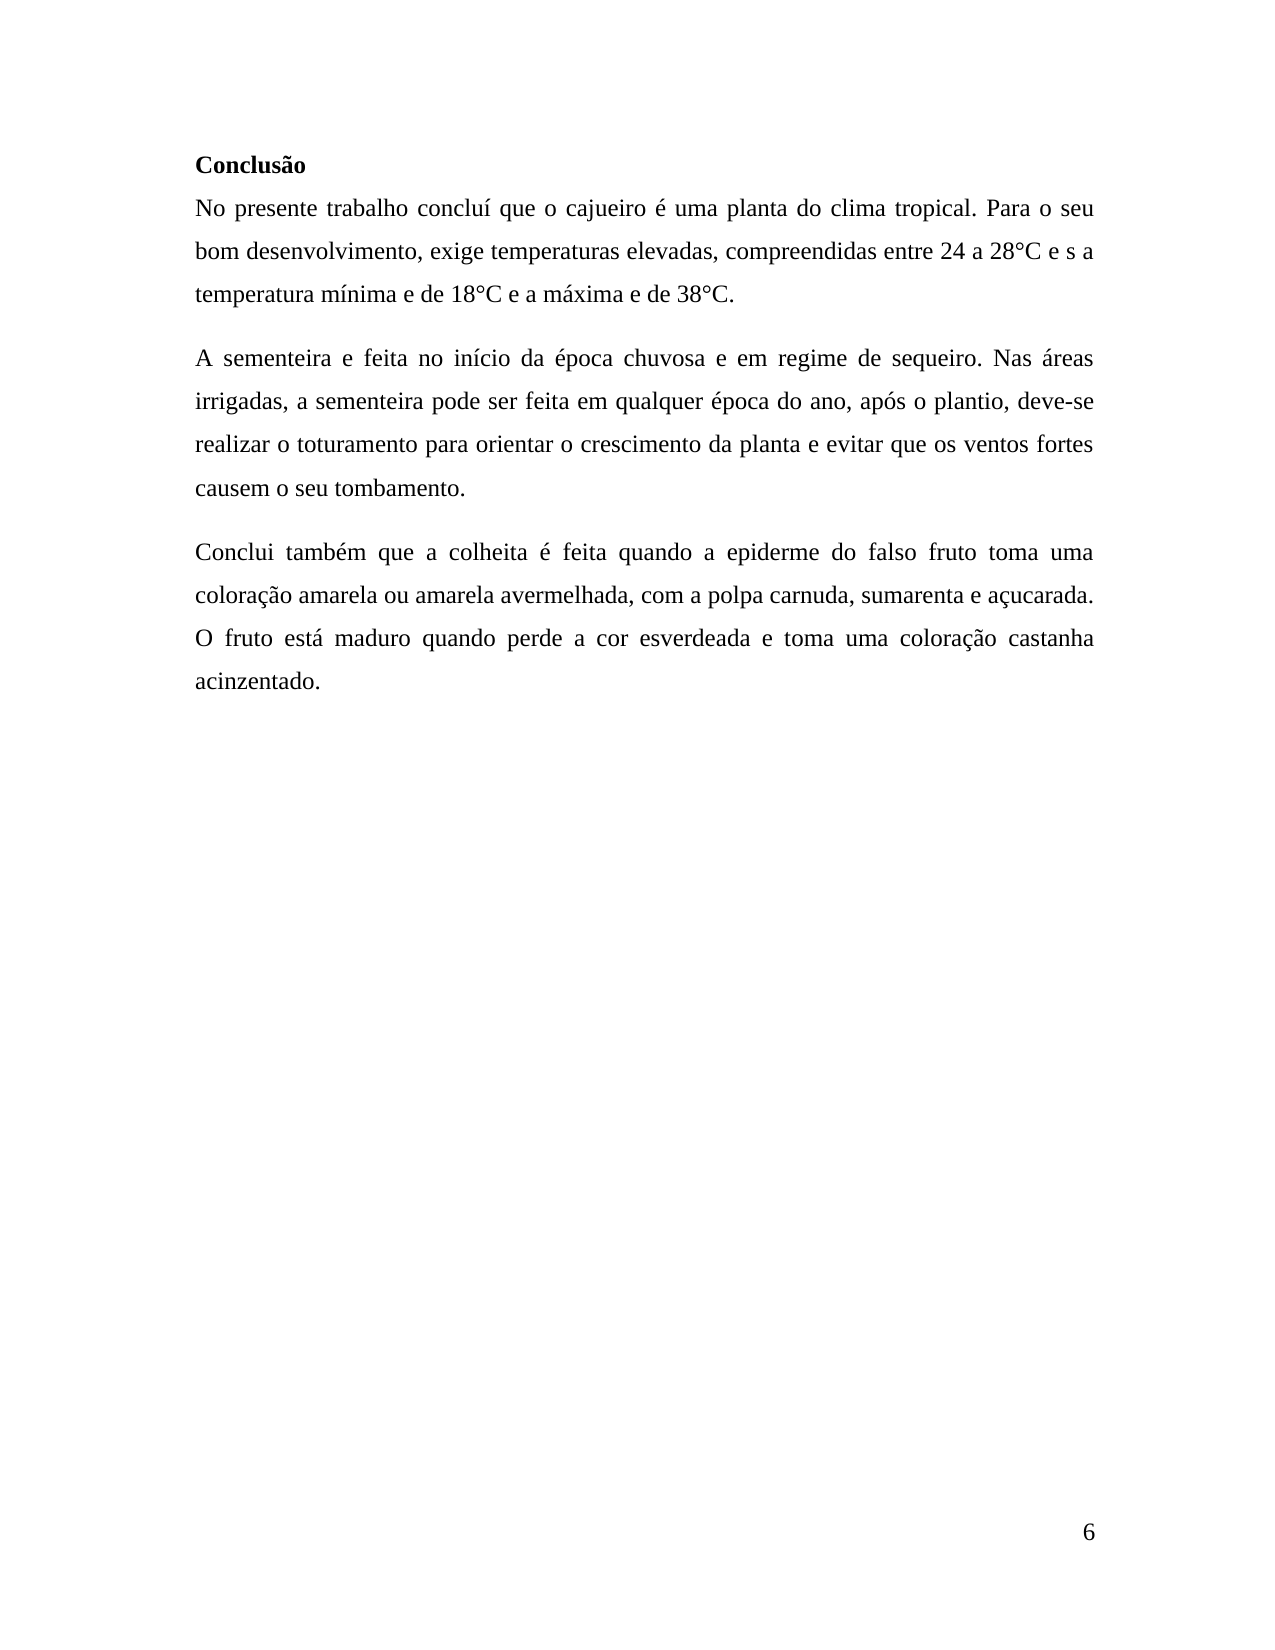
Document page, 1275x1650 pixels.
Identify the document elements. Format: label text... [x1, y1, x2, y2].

text No presente trabalho concluí que o cajueiro é uma planta do clima tropical. Para o seu bom desenvolvimento, exige temperaturas elevadas, compreendidas entre 24 a 28°C e s a temperatura mínima e de 18°C e a máxima e de 38°C. [195, 193, 1095, 308]
subtitle Conclusão [195, 150, 1095, 179]
text A sementeira e feita no início da época chuvosa e em regime de sequeiro. Nas áreas irrigadas, a sementeira pode ser feita em qualquer época do ano, após o plantio, deve-se realizar o toturamento para orientar o crescimento da planta e evitar que os ventos fortes causem o seu tombamento. [195, 343, 1095, 501]
text Conclui também que a colheita é feita quando a epiderme do falso fruto toma uma coloração amarela ou amarela avermelhada, com a polpa carnuda, sumarenta e açucarada. O fruto está maduro quando perde a cor esverdeada e toma uma coloração castanha acinzentado. [195, 537, 1095, 695]
